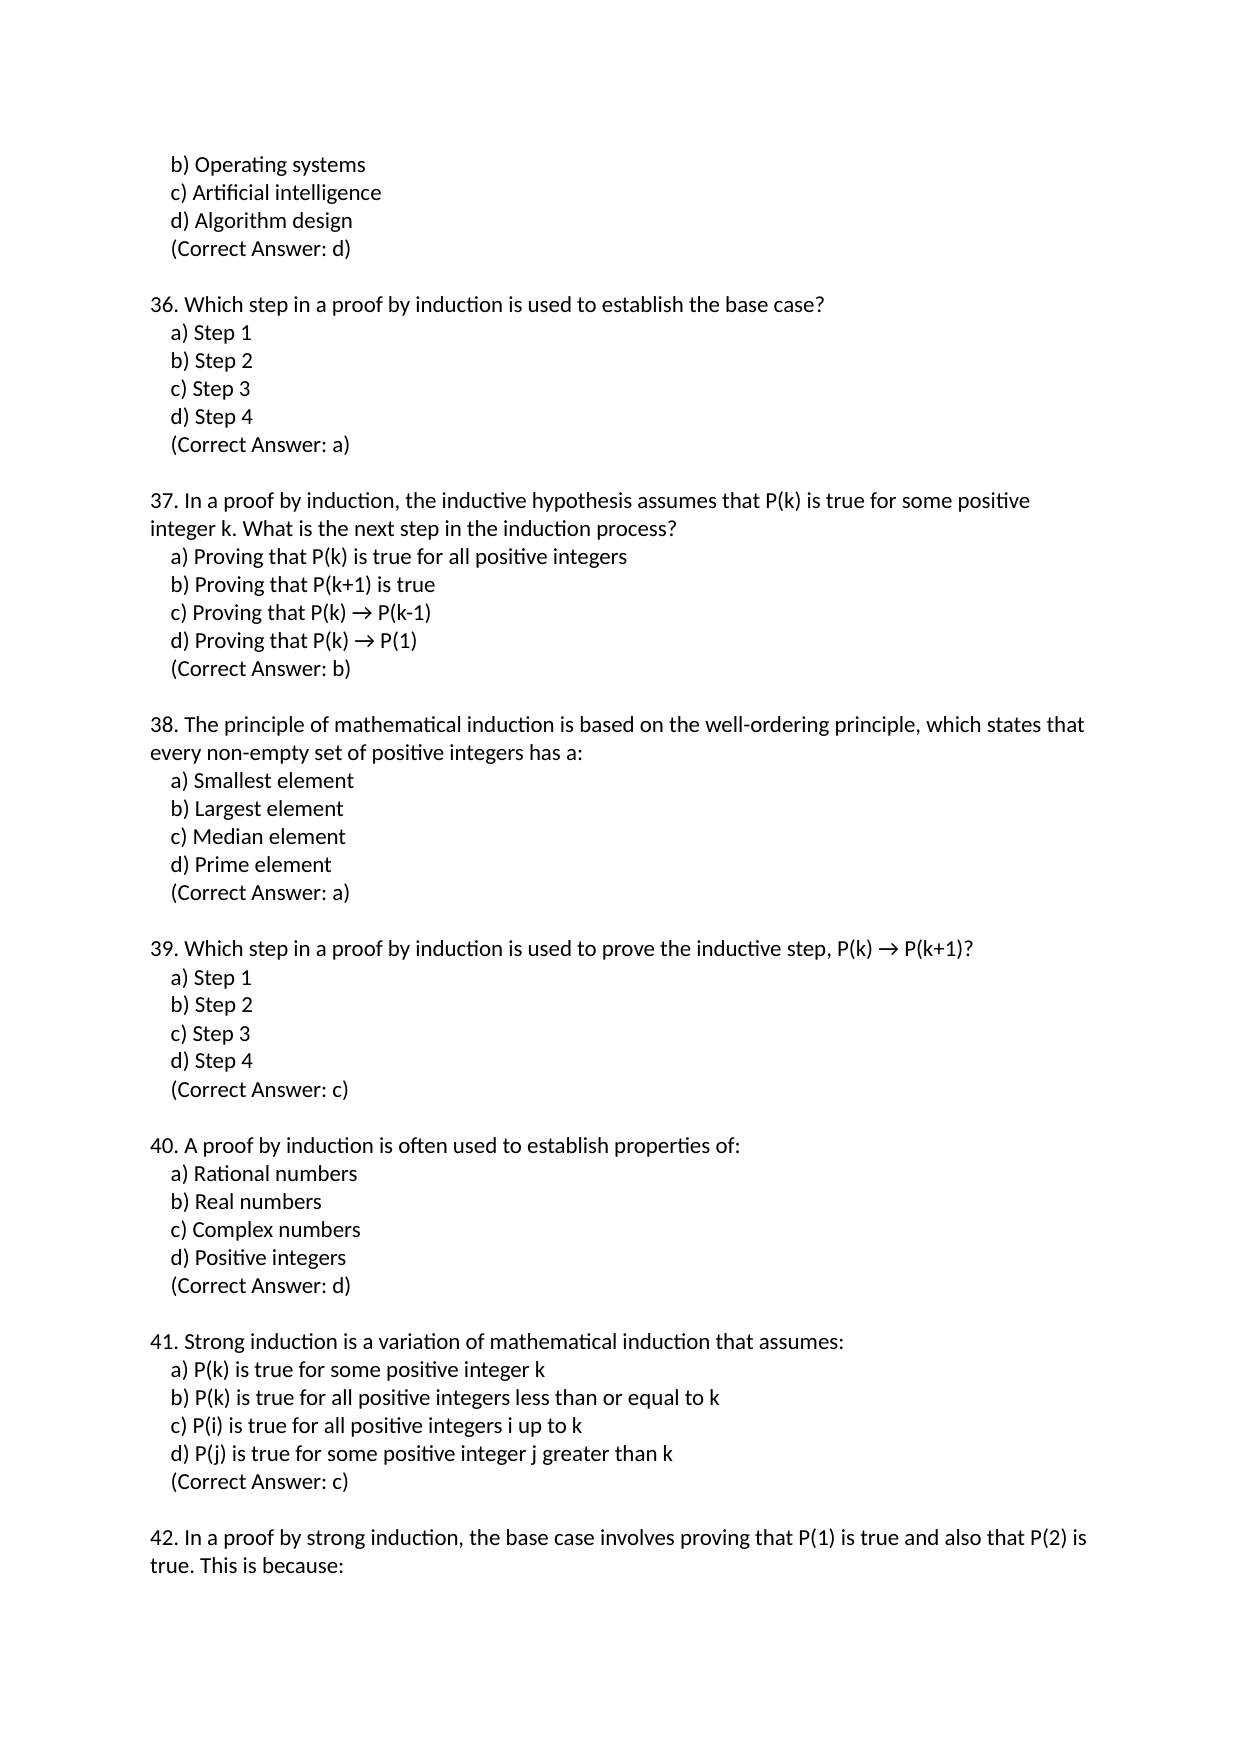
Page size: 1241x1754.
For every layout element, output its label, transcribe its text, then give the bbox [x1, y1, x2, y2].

text c) Proving that P(k) → P(k-1) [150, 598, 1090, 626]
text (Correct Answer: b) [150, 654, 1090, 682]
text a) Step 1 [150, 963, 1090, 991]
text (Correct Answer: c) [150, 1467, 1090, 1495]
text b) Proving that P(k+1) is true [150, 570, 1090, 598]
text c) Artificial intelligence [150, 178, 1090, 206]
text (Correct Answer: c) [150, 1075, 1090, 1103]
text a) Rational numbers [150, 1159, 1090, 1187]
text b) Step 2 [150, 346, 1090, 374]
text c) P(i) is true for all positive integers i up to k [150, 1411, 1090, 1439]
text c) Step 3 [150, 374, 1090, 402]
text c) Step 3 [150, 1019, 1090, 1047]
text c) Median element [150, 822, 1090, 851]
text d) Positive integers [150, 1243, 1090, 1271]
text (Correct Answer: a) [150, 430, 1090, 458]
text d) Prime element [150, 851, 1090, 878]
text b) Step 2 [150, 991, 1090, 1019]
text b) Operating systems [150, 150, 1090, 178]
text b) P(k) is true for all positive integers less than or equal to k [150, 1383, 1090, 1411]
text (Correct Answer: d) [150, 234, 1090, 262]
text (Correct Answer: d) [150, 1271, 1090, 1299]
text 37. In a proof by induction, the inductive hypothesis assumes that P(k) is true for some positive integer k. What is the next step in the induction process? [150, 486, 1090, 542]
text d) Step 4 [150, 1047, 1090, 1075]
text 41. Strong induction is a variation of mathematical induction that assumes: [150, 1327, 1090, 1355]
text c) Complex numbers [150, 1215, 1090, 1243]
text b) Real numbers [150, 1187, 1090, 1215]
text 38. The principle of mathematical induction is based on the well-ordering principle, which states that every non-empty set of positive integers has a: [150, 710, 1090, 766]
text a) Smallest element [150, 766, 1090, 794]
text d) P(j) is true for some positive integer j greater than k [150, 1439, 1090, 1467]
text 40. A proof by induction is often used to establish properties of: [150, 1131, 1090, 1159]
text d) Proving that P(k) → P(1) [150, 626, 1090, 654]
text b) Largest element [150, 794, 1090, 822]
text 42. In a proof by strong induction, the base case involves proving that P(1) is true and also that P(2) is true. This is because: [150, 1523, 1090, 1579]
text d) Step 4 [150, 402, 1090, 430]
text (Correct Answer: a) [150, 878, 1090, 907]
text 36. Which step in a proof by induction is used to establish the base case? [150, 290, 1090, 318]
text 39. Which step in a proof by induction is used to prove the inductive step, P(k) → P(k+1)? [150, 934, 1090, 963]
text a) Step 1 [150, 318, 1090, 346]
text a) Proving that P(k) is true for all positive integers [150, 542, 1090, 570]
text a) P(k) is true for some positive integer k [150, 1355, 1090, 1383]
text d) Algorithm design [150, 206, 1090, 234]
